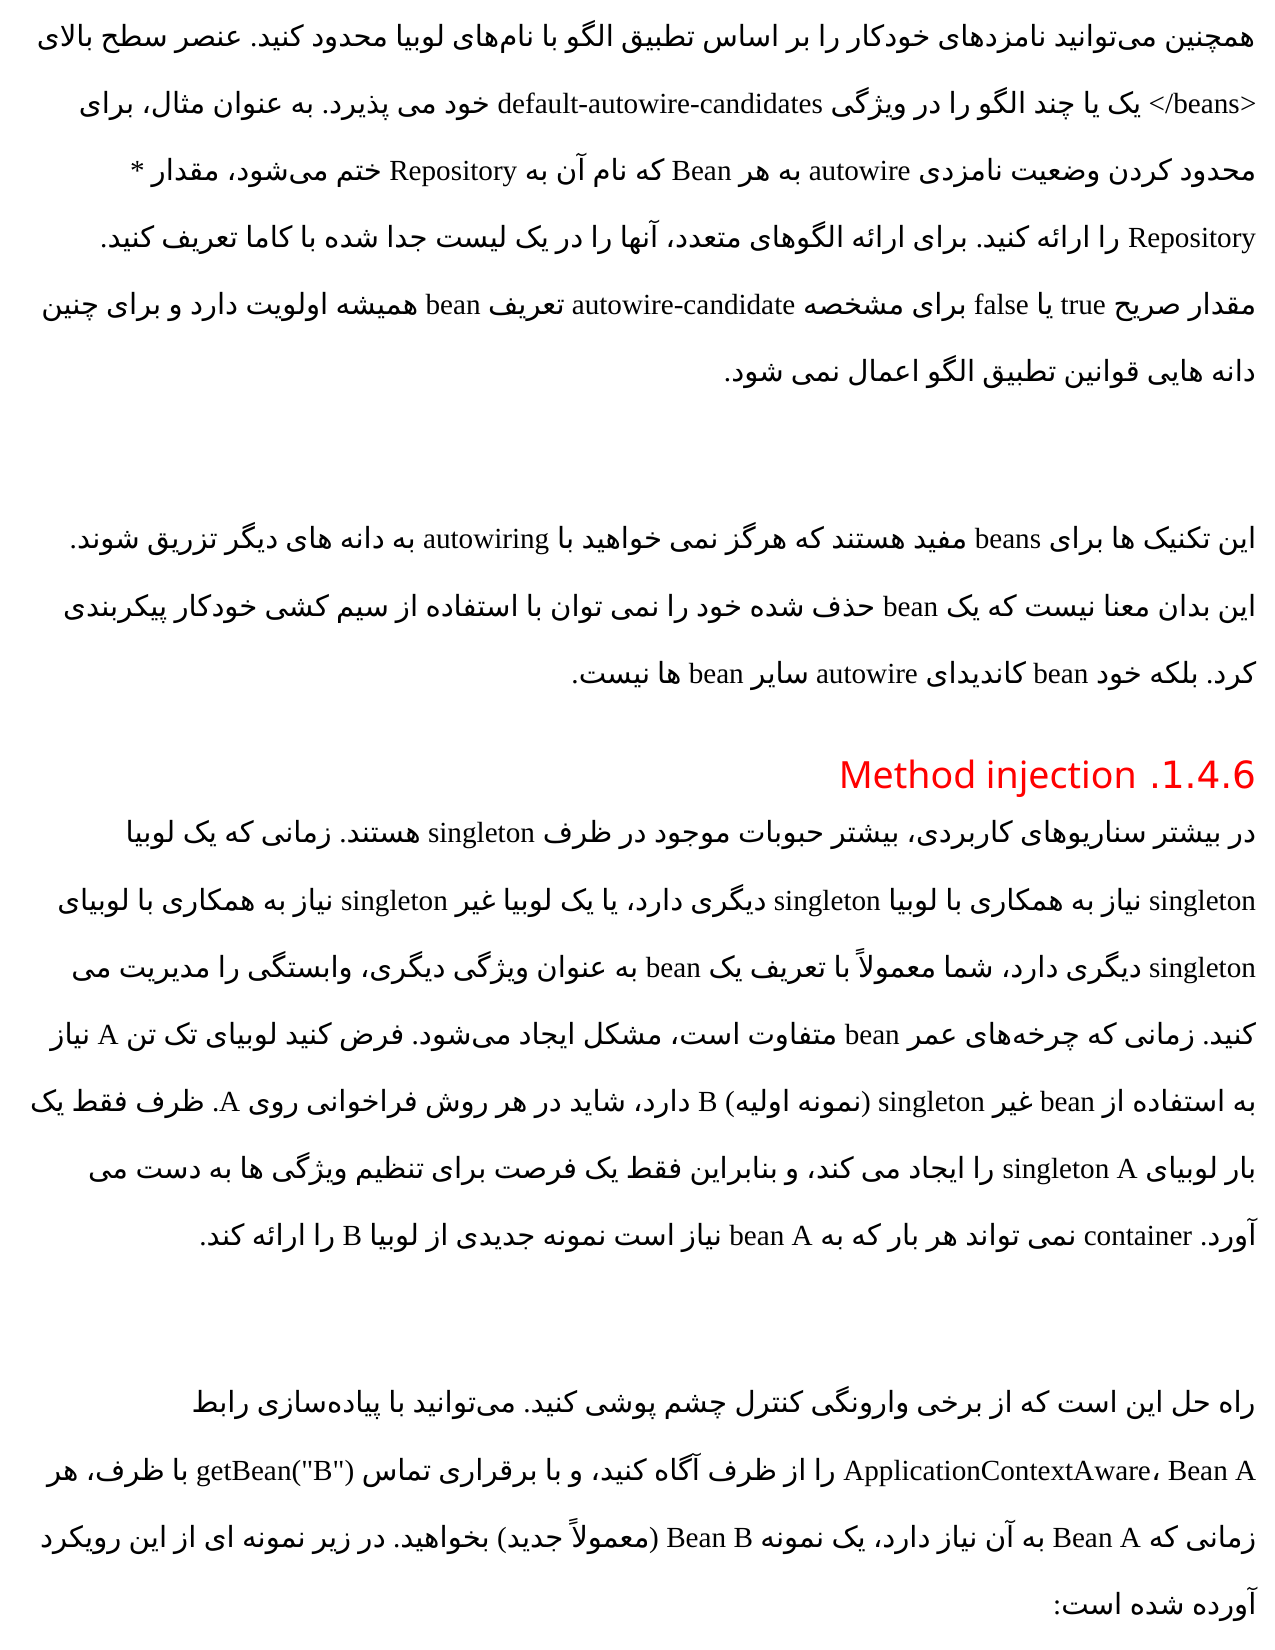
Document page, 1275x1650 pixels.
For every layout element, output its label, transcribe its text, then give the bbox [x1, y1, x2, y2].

text این تکنیک ها برای beans مفید هستند که هرگز نمی خواهید با autowiring به دانه های دیگر تزریق شوند. این بدان معنا نیست که یک bean حذف شده خود را نمی توان با استفاده از سیم کشی خودکار پیکربندی کرد. بلکه خود bean کاندیدای autowire سایر bean ها نیست. [28, 522, 1256, 689]
subtitle 1.4.6. Method injection [28, 748, 1256, 799]
text راه حل این است که از برخی وارونگی کنترل چشم پوشی کنید. می‌توانید با پیاده‌سازی رابط ApplicationContextAware، Bean A را از ظرف آگاه کنید، و با برقراری تماس getBean("B") با ظرف، هر زمانی که Bean A به آن نیاز دارد، یک نمونه Bean B (معمولاً جدید) بخواهید. در زیر نمونه ای از این رویکرد آورده شده است: [28, 1386, 1256, 1620]
text در بیشتر سناریوهای کاربردی، بیشتر حبوبات موجود در ظرف singleton هستند. زمانی که یک لوبیا singleton نیاز به همکاری با لوبیا singleton دیگری دارد، یا یک لوبیا غیر singleton نیاز به همکاری با لوبیای singleton دیگری دارد، شما معمولاً با تعریف یک bean به عنوان ویژگی دیگری، وابستگی را مدیریت می کنید. زمانی که چرخه‌های عمر bean متفاوت است، مشکل ایجاد می‌شود. فرض کنید لوبیای تک تن A نیاز به استفاده از bean غیر singleton (نمونه اولیه) B دارد، شاید در هر روش فراخوانی روی A. ظرف فقط یک بار لوبیای singleton A را ایجاد می کند، و بنابراین فقط یک فرصت برای تنظیم ویژگی ها به دست می آورد. container نمی تواند هر بار که به bean A نیاز است نمونه جدیدی از لوبیا B را ارائه کند. [28, 816, 1256, 1252]
text همچنین می‌توانید نامزدهای خودکار را بر اساس تطبیق الگو با نام‌های لوبیا محدود کنید. عنصر سطح بالای <beans/> یک یا چند الگو را در ویژگی default-autowire-candidates خود می پذیرد. به عنوان مثال، برای محدود کردن وضعیت نامزدی autowire به هر Bean که نام آن به Repository ختم می‌شود، مقدار *Repository را ارائه کنید. برای ارائه الگوهای متعدد، آنها را در یک لیست جدا شده با کاما تعریف کنید. مقدار صریح true یا false برای مشخصه autowire-candidate تعریف bean همیشه اولویت دارد و برای چنین دانه هایی قوانین تطبیق الگو اعمال نمی شود. [28, 19, 1256, 388]
